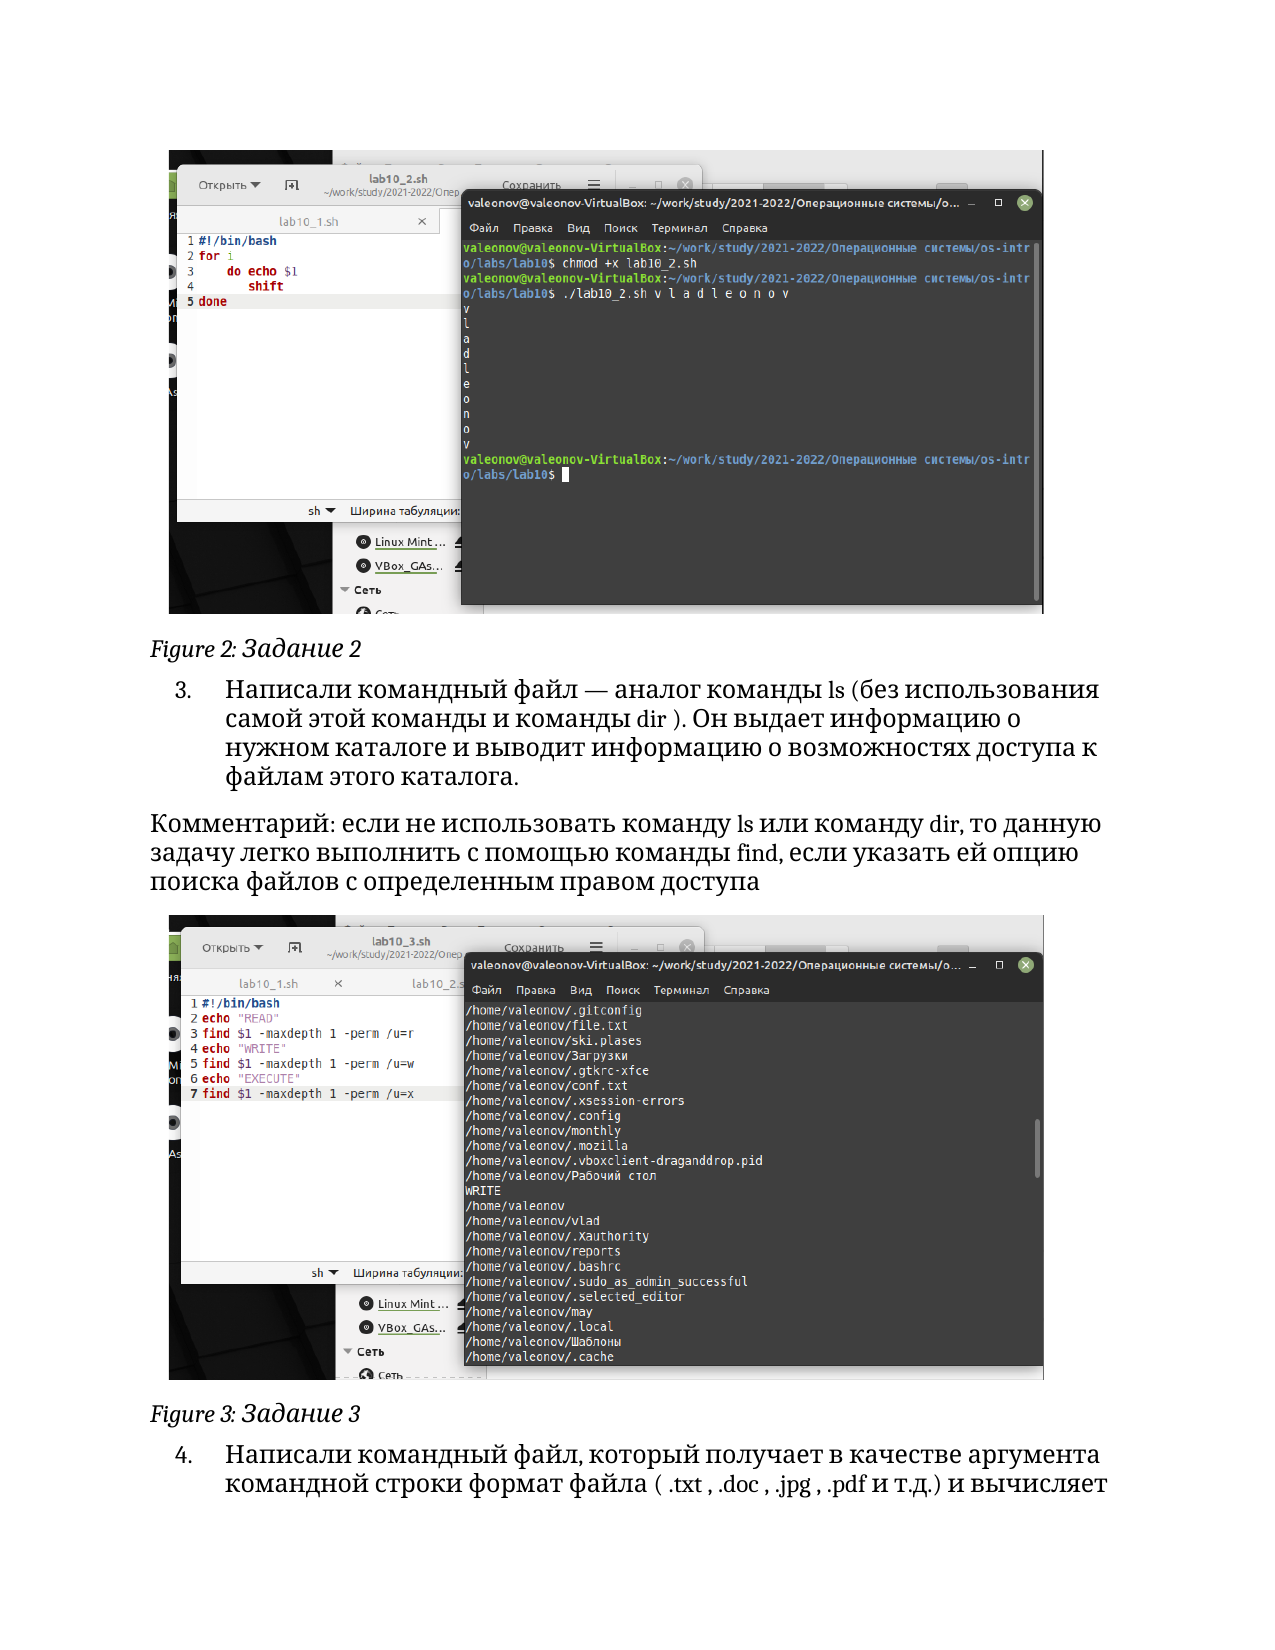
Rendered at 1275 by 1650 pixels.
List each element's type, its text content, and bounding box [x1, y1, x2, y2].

text Комментарий: если не использовать команду ls или команду dir, то данную задачу легко выполнить с помощью команды find, если указать ей опцию поиска файлов с определенным правом доступа [150, 810, 1125, 896]
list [175, 1441, 1125, 1499]
picture [168, 150, 1044, 614]
text Figure 2: Задание 2 [150, 635, 1125, 664]
list Написали командный файл — аналог команды ls (без использования самой этой команды и команды dir ). Он выдает информацию о нужном каталоге и выводит информацию о возможностях доступа к файлам этого каталога. [175, 676, 1125, 791]
text Figure 3: Задание 3 [150, 1400, 1125, 1429]
picture [168, 915, 1044, 1380]
